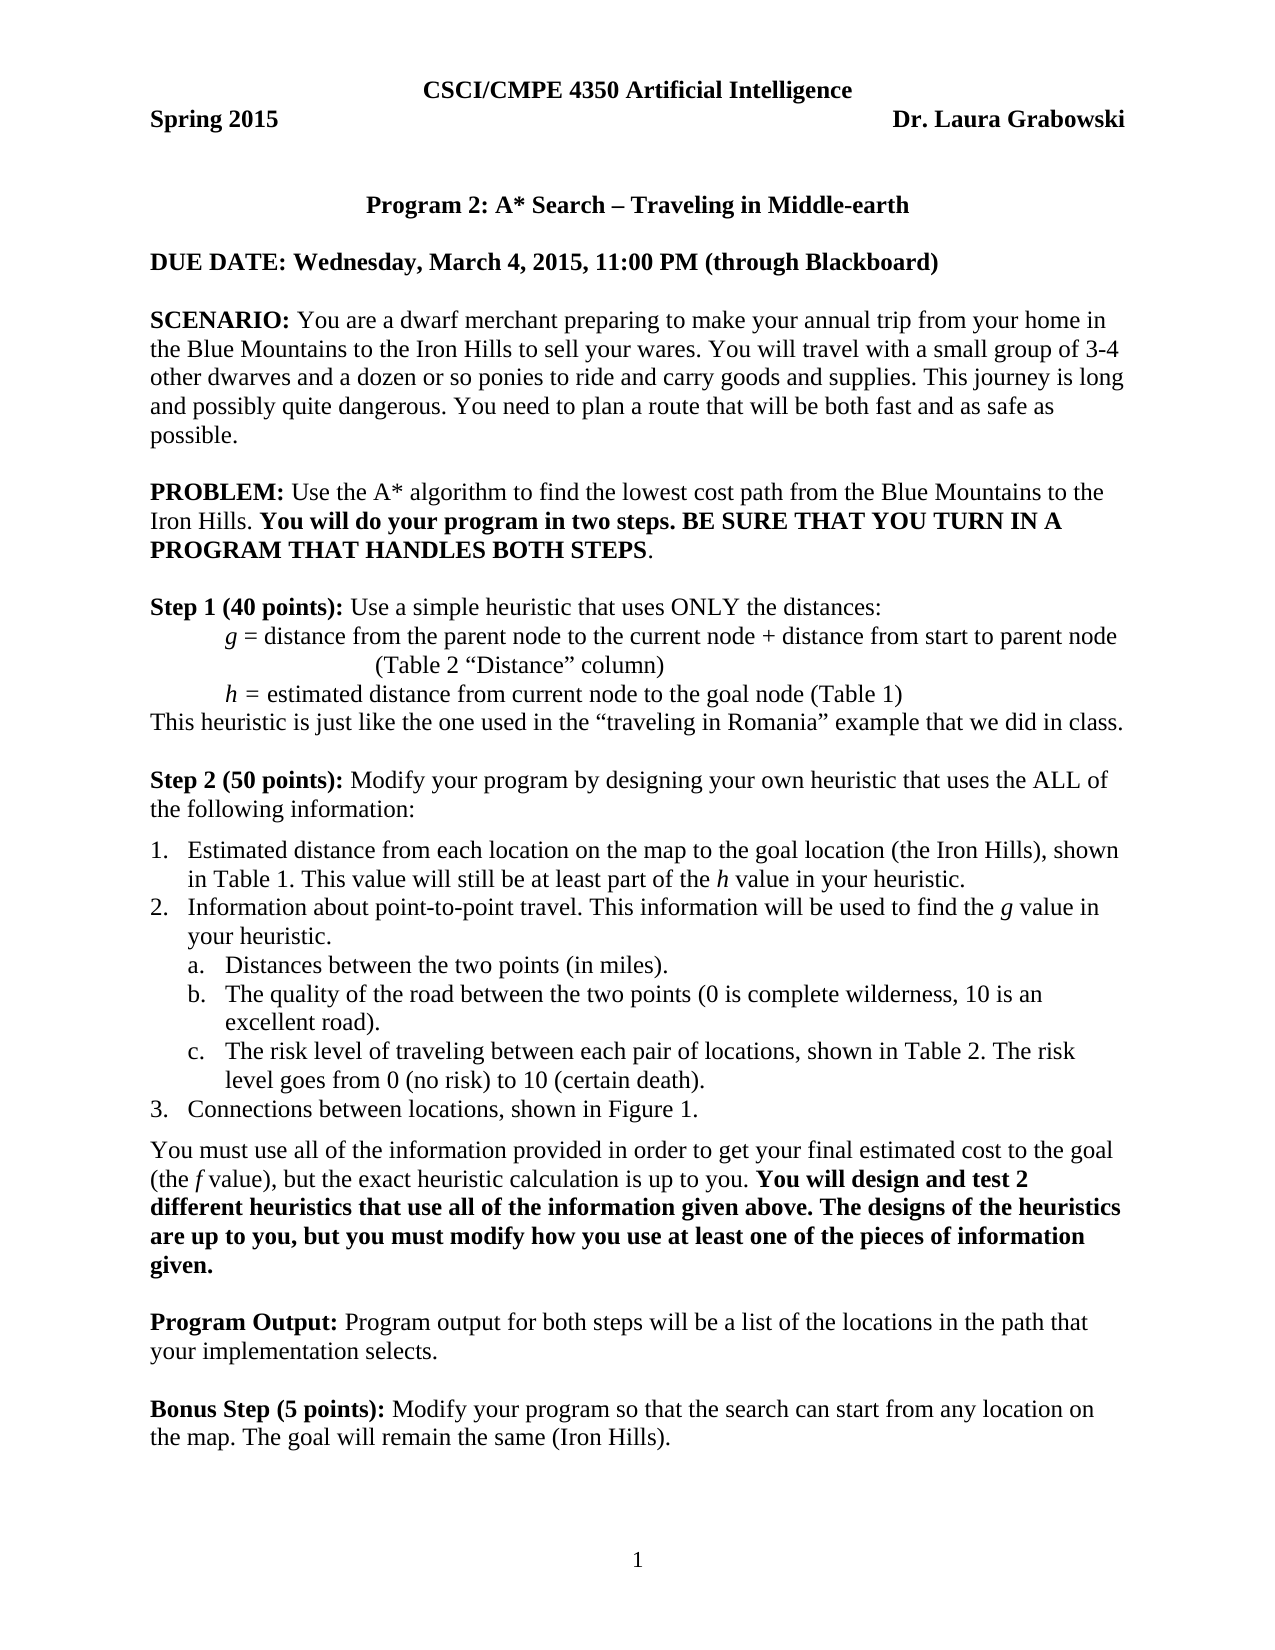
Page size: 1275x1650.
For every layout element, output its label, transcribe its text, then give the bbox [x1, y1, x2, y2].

list The quality of the road between the two points (0 is complete wilderness, 10 is an excellent road). [187, 979, 1125, 1036]
text DUE DATE: Wednesday, March 4, 2015, 11:00 PM (through Blackboard) [150, 247, 1125, 276]
text Step 2 (50 points): Modify your program by designing your own heuristic that uses the ALL of the following information: [150, 765, 1125, 822]
text Step 1 (40 points): Use a simple heuristic that uses ONLY the distances: [150, 592, 1125, 621]
text You must use all of the information provided in order to get your final estimated cost to the goal (the f value), but the exact heuristic calculation is up to you. You will design and test 2 different heuristics that use all of the information given above. The designs of the heuristics are up to you, but you must modify how you use at least one of the pieces of information given. [150, 1135, 1125, 1279]
list The risk level of traveling between each pair of locations, shown in Table 2. The risk level goes from 0 (no risk) to 10 (certain death). [187, 1036, 1125, 1094]
text PROBLEM: Use the A* algorithm to find the lowest cost path from the Blue Mountains to the Iron Hills. You will do your program in two steps. BE SURE THAT YOU TURN IN A PROGRAM THAT HANDLES BOTH STEPS. [150, 477, 1125, 564]
list Connections between locations, shown in Figure 1. [150, 1094, 1125, 1122]
list Distances between the two points (in miles). [187, 950, 1125, 979]
text Bonus Step (5 points): Modify your program so that the search can start from any location on the map. The goal will remain the same (Iron Hills). [150, 1394, 1125, 1451]
text Program 2: A* Search – Traveling in Middle-earth [150, 190, 1125, 219]
text SCENARIO: You are a dwarf merchant preparing to make your annual trip from your home in the Blue Mountains to the Iron Hills to sell your wares. You will travel with a small group of 3-4 other dwarves and a dozen or so ponies to ride and carry goods and supplies. This journey is long and possibly quite dangerous. You need to plan a route that will be both fast and as safe as possible. [150, 305, 1125, 449]
list Information about point-to-point travel. This information will be used to find the g value in your heuristic. [150, 892, 1125, 950]
text g = distance from the parent node to the current node + distance from start to parent node (Table 2 “Distance” column) [150, 621, 1125, 679]
text This heuristic is just like the one used in the “traveling in Romania” example that we did in class. [150, 707, 1125, 736]
list Estimated distance from each location on the map to the goal location (the Iron Hills), shown in Table 1. This value will still be at least part of the h value in your heuristic. [150, 835, 1125, 892]
text Program Output: Program output for both steps will be a list of the locations in the path that your implementation selects. [150, 1307, 1125, 1365]
text h = estimated distance from current node to the goal node (Table 1) [150, 679, 1125, 707]
